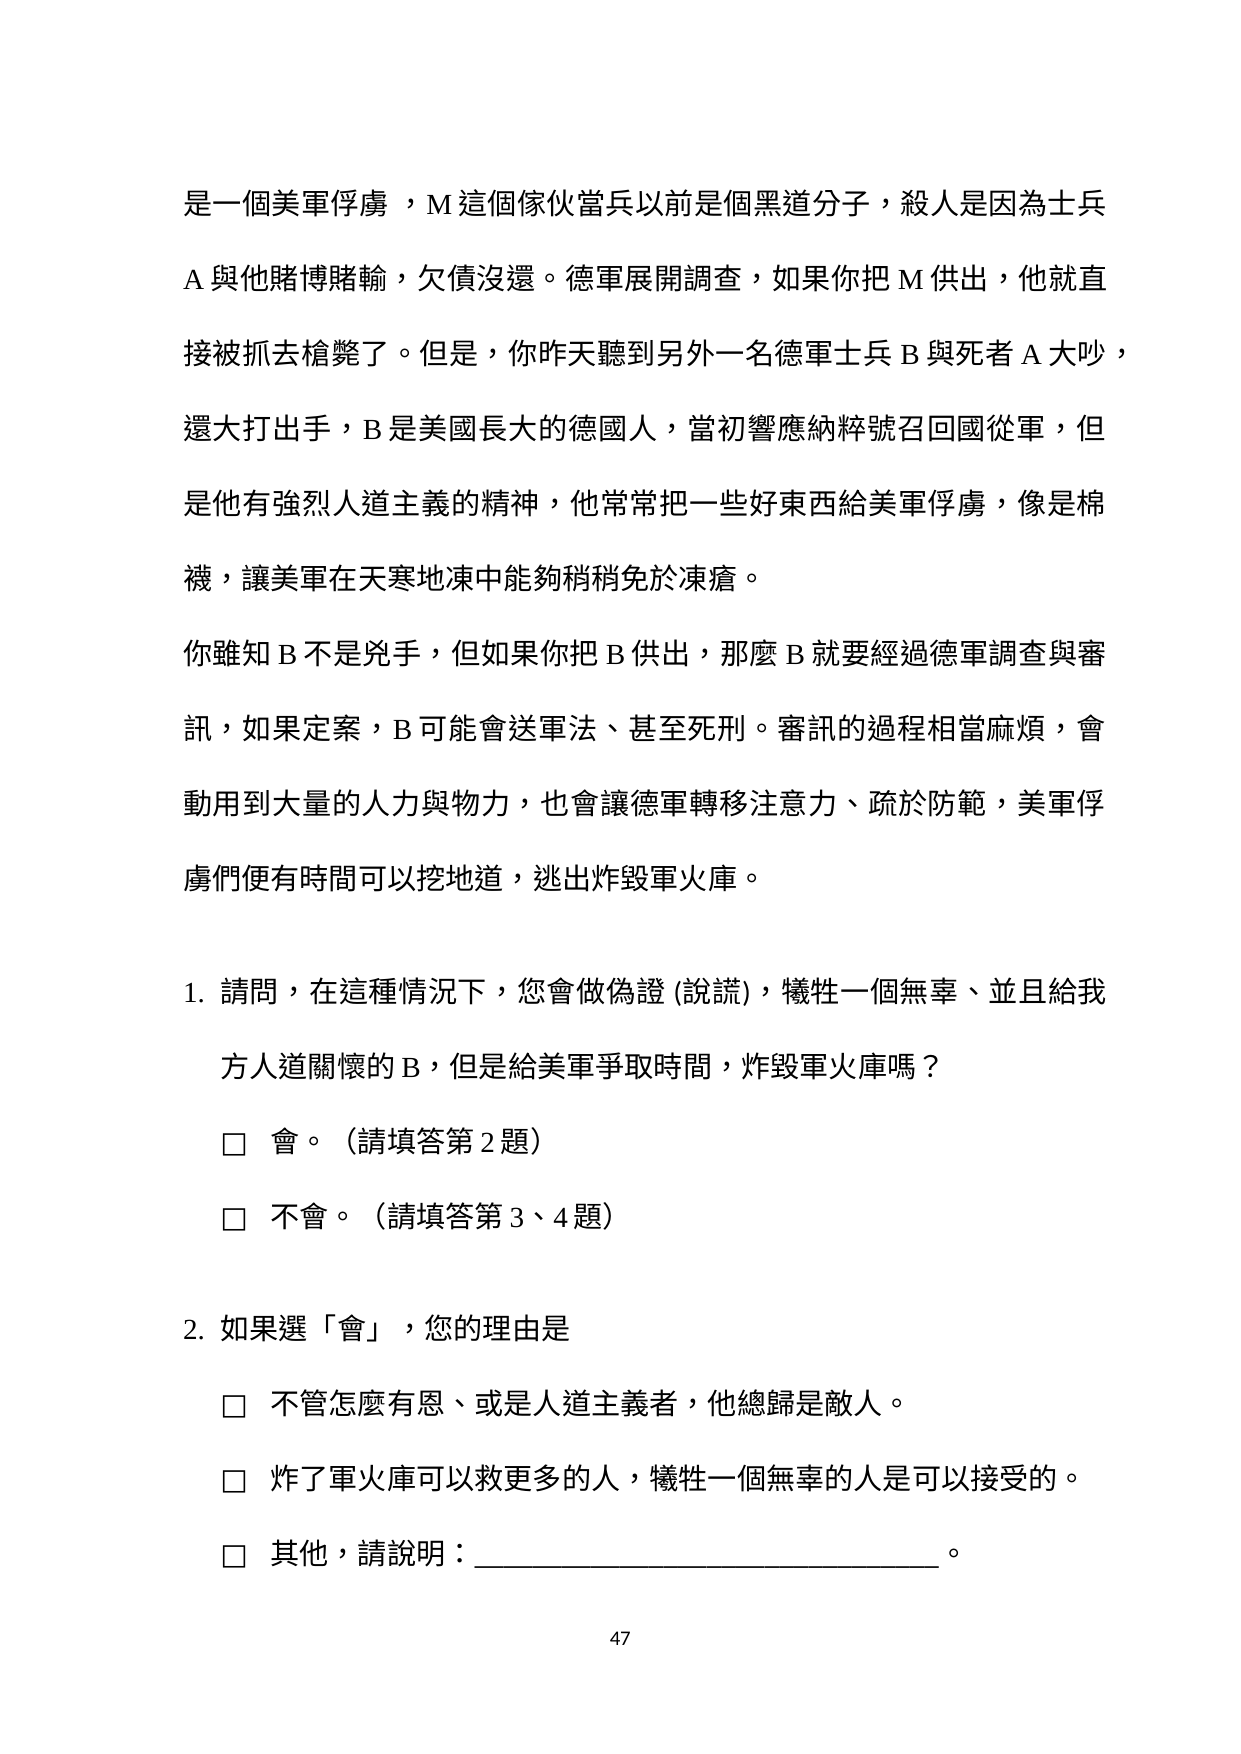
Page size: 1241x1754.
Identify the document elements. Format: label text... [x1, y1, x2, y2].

list 炸了軍火庫可以救更多的人，犧牲一個無辜的人是可以接受的。 [220, 1439, 1107, 1514]
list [183, 164, 1107, 614]
list 如果選「會」，您的理由是 [183, 1289, 1107, 1364]
list 你雖知B不是兇手，但如果你把B供出，那麼B就要經過德軍調查與審訊，如果定案，B可能會送軍法、甚至死刑。審訊的過程相當麻煩，會動用到大量的人力與物力，也會讓德軍轉移注意力、疏於防範，美軍俘虜們便有時間可以挖地道，逃出炸毀軍火庫。 [183, 614, 1107, 914]
list 請問，在這種情況下，您會做偽證 (說謊)，犧牲一個無辜、並且給我方人道關懷的B，但是給美軍爭取時間，炸毀軍火庫嗎？ [183, 952, 1107, 1102]
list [220, 1514, 1107, 1589]
list 不會。（請填答第3、4題） [220, 1177, 1107, 1252]
list 會。（請填答第2題） [220, 1102, 1107, 1177]
list 不管怎麼有恩、或是人道主義者，他總歸是敵人。 [220, 1364, 1107, 1439]
